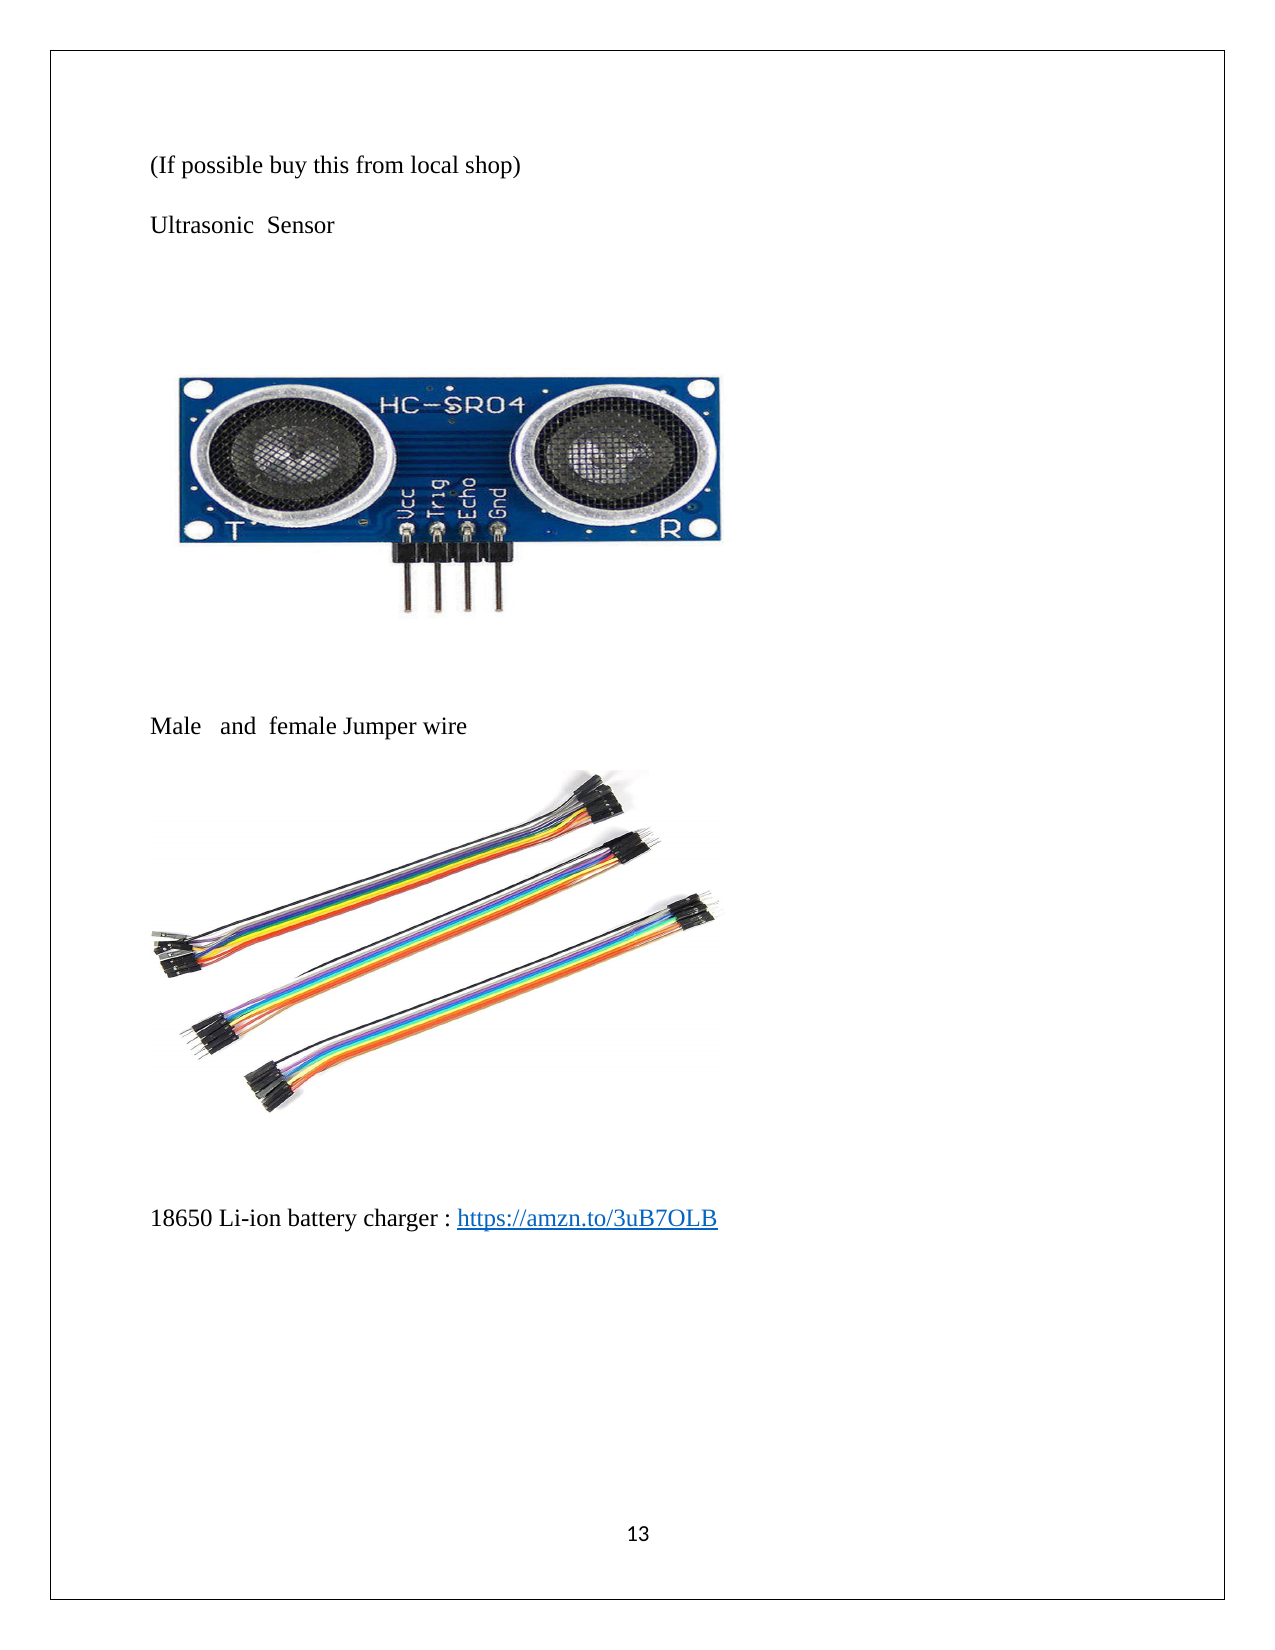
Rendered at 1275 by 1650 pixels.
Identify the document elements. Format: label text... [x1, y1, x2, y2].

text Male and female Jumper wire [150, 711, 1125, 740]
text 18650 Li-ion battery charger : https://amzn.to/3uB7OLB [150, 1203, 1125, 1232]
text Ultrasonic Sensor [150, 210, 1125, 238]
text (If possible buy this from local shop) [150, 150, 1125, 179]
picture [150, 770, 725, 1113]
picture [150, 269, 747, 681]
